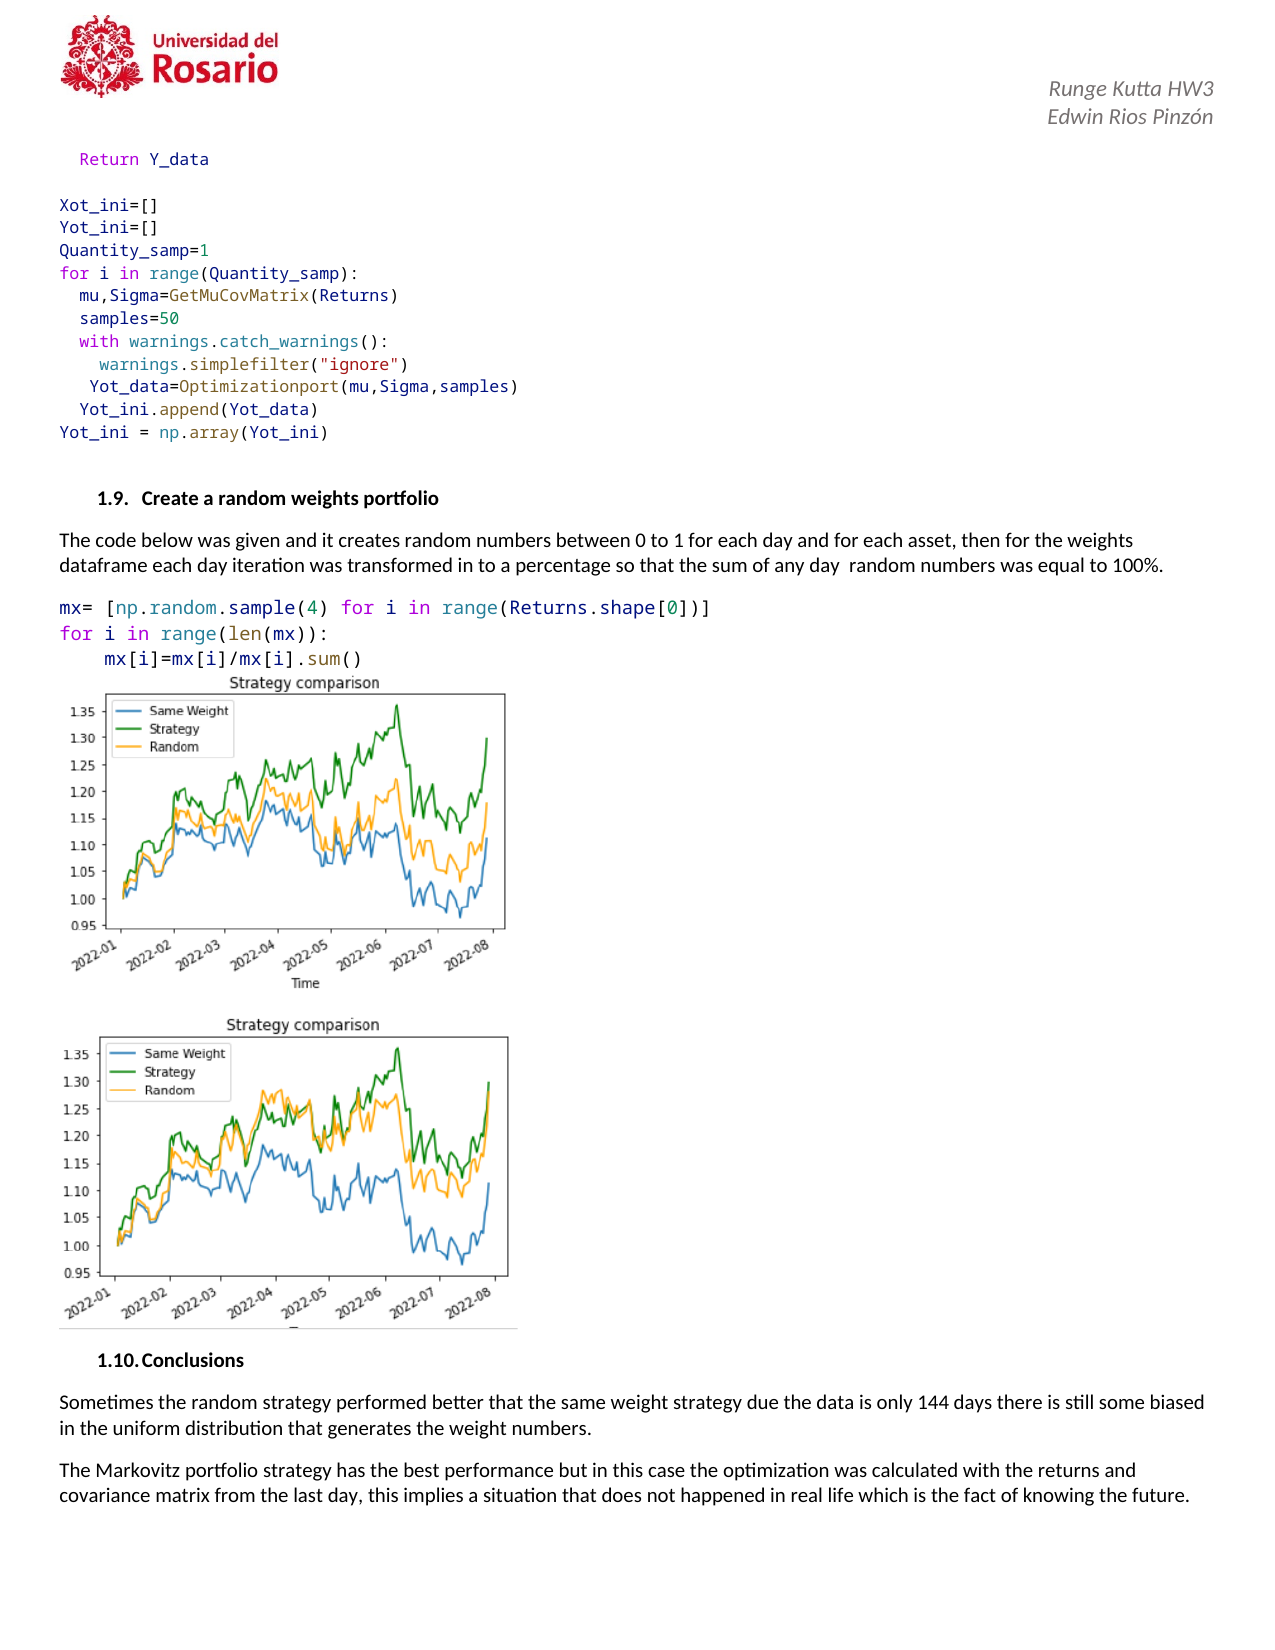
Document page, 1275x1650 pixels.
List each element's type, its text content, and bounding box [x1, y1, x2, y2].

picture [59, 1010, 518, 1331]
text mu,Sigma=GetMuCovMatrix(Returns) [59, 284, 1216, 307]
text Yot_ini=[] [59, 216, 1216, 238]
text samples=50 [59, 307, 1216, 329]
text mx= [np.random.sample(4) for i in range(Returns.shape[0])] [59, 594, 1216, 620]
text Quantity_samp=1 [59, 238, 1216, 261]
text Yot_ini = np.array(Yot_ini) [59, 420, 1216, 443]
text The code below was given and it creates random numbers between 0 to 1 for each day and for each asset, then for the weights dataframe each day iteration was transformed in to a percentage so that the sum of any day random numbers was equal to 100%. [59, 527, 1216, 578]
picture [59, 671, 522, 994]
text with warnings.catch_warnings(): [59, 329, 1216, 352]
text Return Y_data [59, 148, 1216, 170]
list Create a random weights portfolio [97, 485, 1216, 510]
text for i in range(len(mx)): [59, 620, 1216, 646]
text for i in range(Quantity_samp): [59, 261, 1216, 284]
text Xot_ini=[] [59, 193, 1216, 216]
text mx[i]=mx[i]/mx[i].sum() [59, 646, 1216, 671]
text Sometimes the random strategy performed better that the same weight strategy due the data is only 144 days there is still some biased in the uniform distribution that generates the weight numbers. [59, 1389, 1216, 1440]
picture [59, 15, 290, 98]
text Yot_ini.append(Yot_data) [59, 397, 1216, 420]
text The Markovitz portfolio strategy has the best performance but in this case the optimization was calculated with the returns and covariance matrix from the last day, this implies a situation that does not happened in real life which is the fact of knowing the future. [59, 1457, 1216, 1508]
text Yot_data=Optimizationport(mu,Sigma,samples) [59, 375, 1216, 397]
list Conclusions [97, 1347, 1216, 1373]
text warnings.simplefilter("ignore") [59, 352, 1216, 375]
